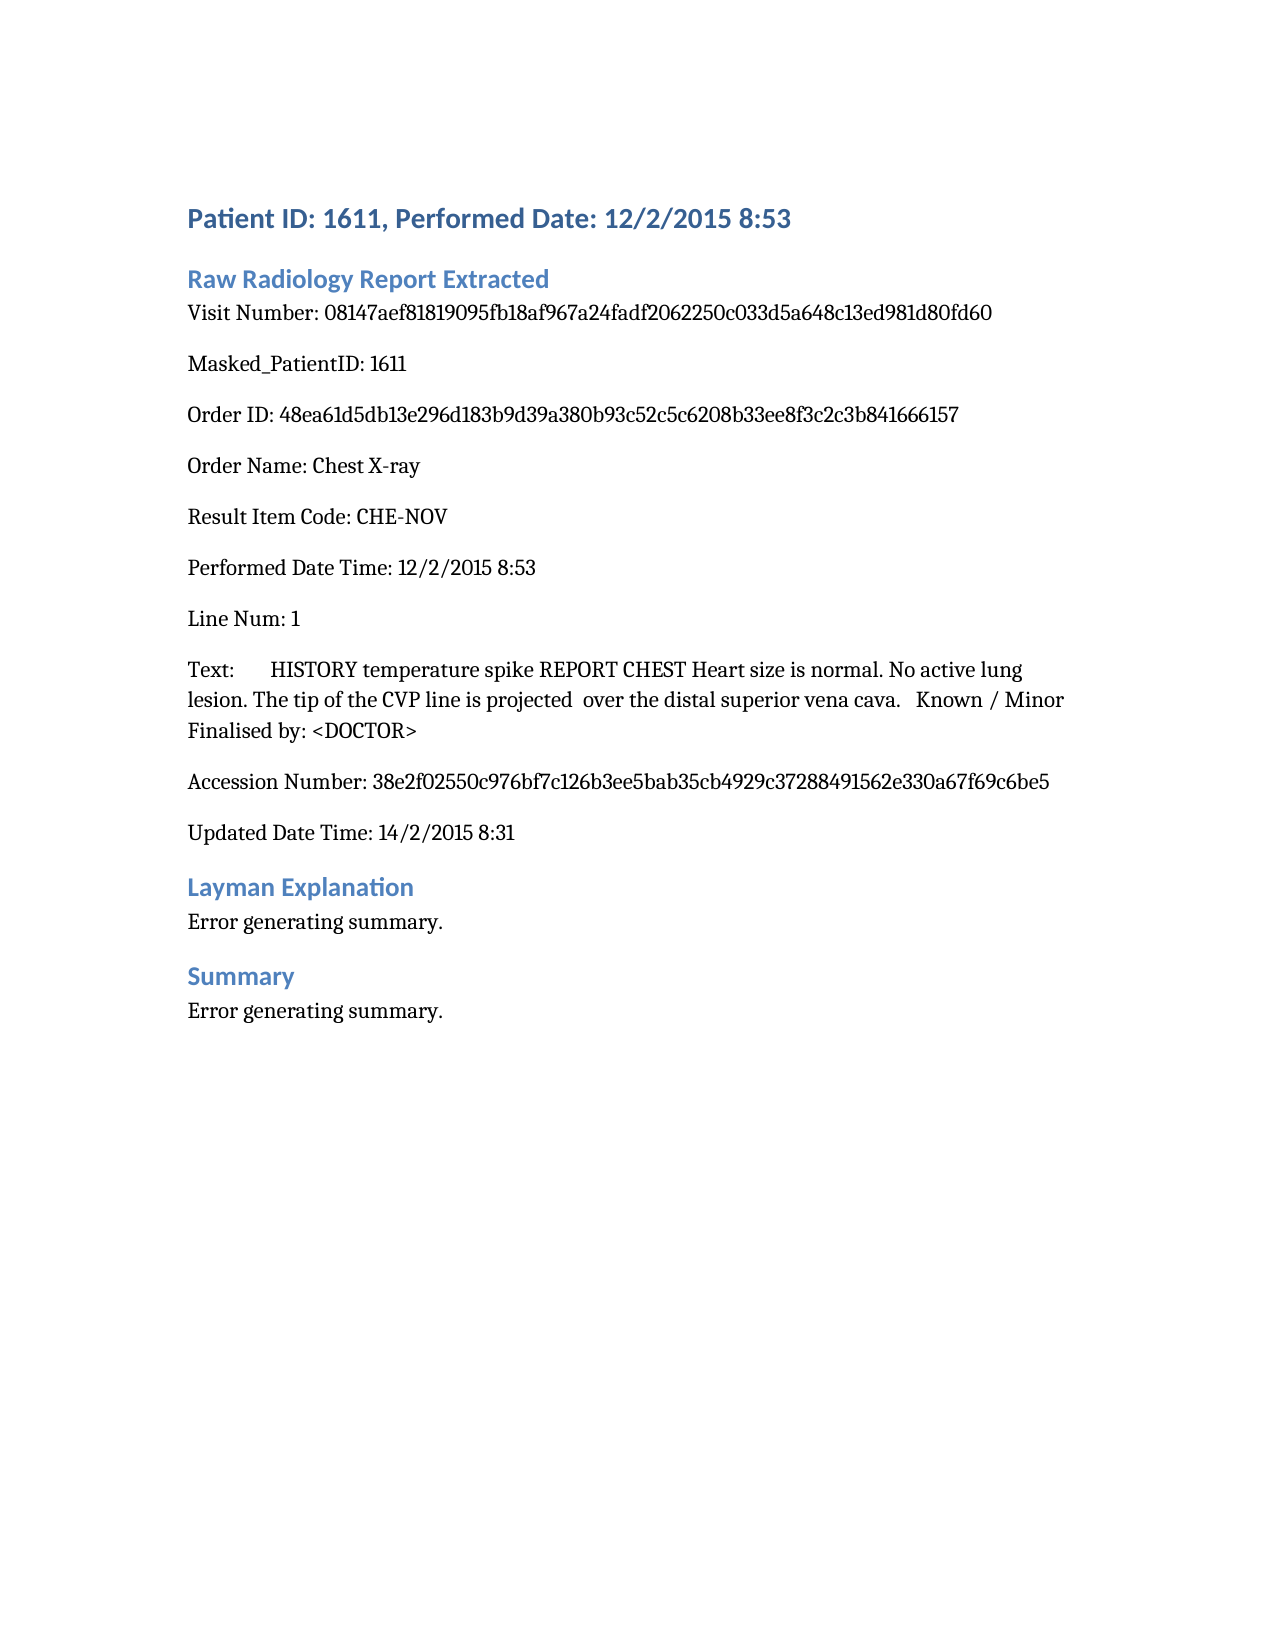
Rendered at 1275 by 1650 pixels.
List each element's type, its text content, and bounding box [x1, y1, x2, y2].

subtitle Summary [187, 959, 1087, 992]
subtitle Raw Radiology Report Extracted [187, 262, 1087, 295]
text Result Item Code: CHE-NOV [187, 504, 1087, 530]
text Error generating summary. [187, 908, 1087, 935]
text Visit Number: 08147aef81819095fb18af967a24fadf2062250c033d5a648c13ed981d80fd60 [187, 300, 1087, 326]
text Order Name: Chest X-ray [187, 453, 1087, 479]
text Updated Date Time: 14/2/2015 8:31 [187, 819, 1087, 846]
text Order ID: 48ea61d5db13e296d183b9d39a380b93c52c5c6208b33ee8f3c2c3b841666157 [187, 402, 1087, 428]
text Masked_PatientID: 1611 [187, 351, 1087, 377]
subtitle Patient ID: 1611, Performed Date: 12/2/2015 8:53 [187, 200, 1087, 236]
text Error generating summary. [187, 997, 1087, 1024]
text Text: HISTORY temperature spike REPORT CHEST Heart size is normal. No active lung lesion. The tip of the CVP line is projected over the distal superior vena cava. Known / Minor Finalised by: <DOCTOR> [187, 657, 1087, 744]
text Line Num: 1 [187, 606, 1087, 632]
subtitle Layman Explanation [187, 871, 1087, 903]
text Accession Number: 38e2f02550c976bf7c126b3ee5bab35cb4929c37288491562e330a67f69c6be5 [187, 768, 1087, 795]
text Performed Date Time: 12/2/2015 8:53 [187, 555, 1087, 581]
